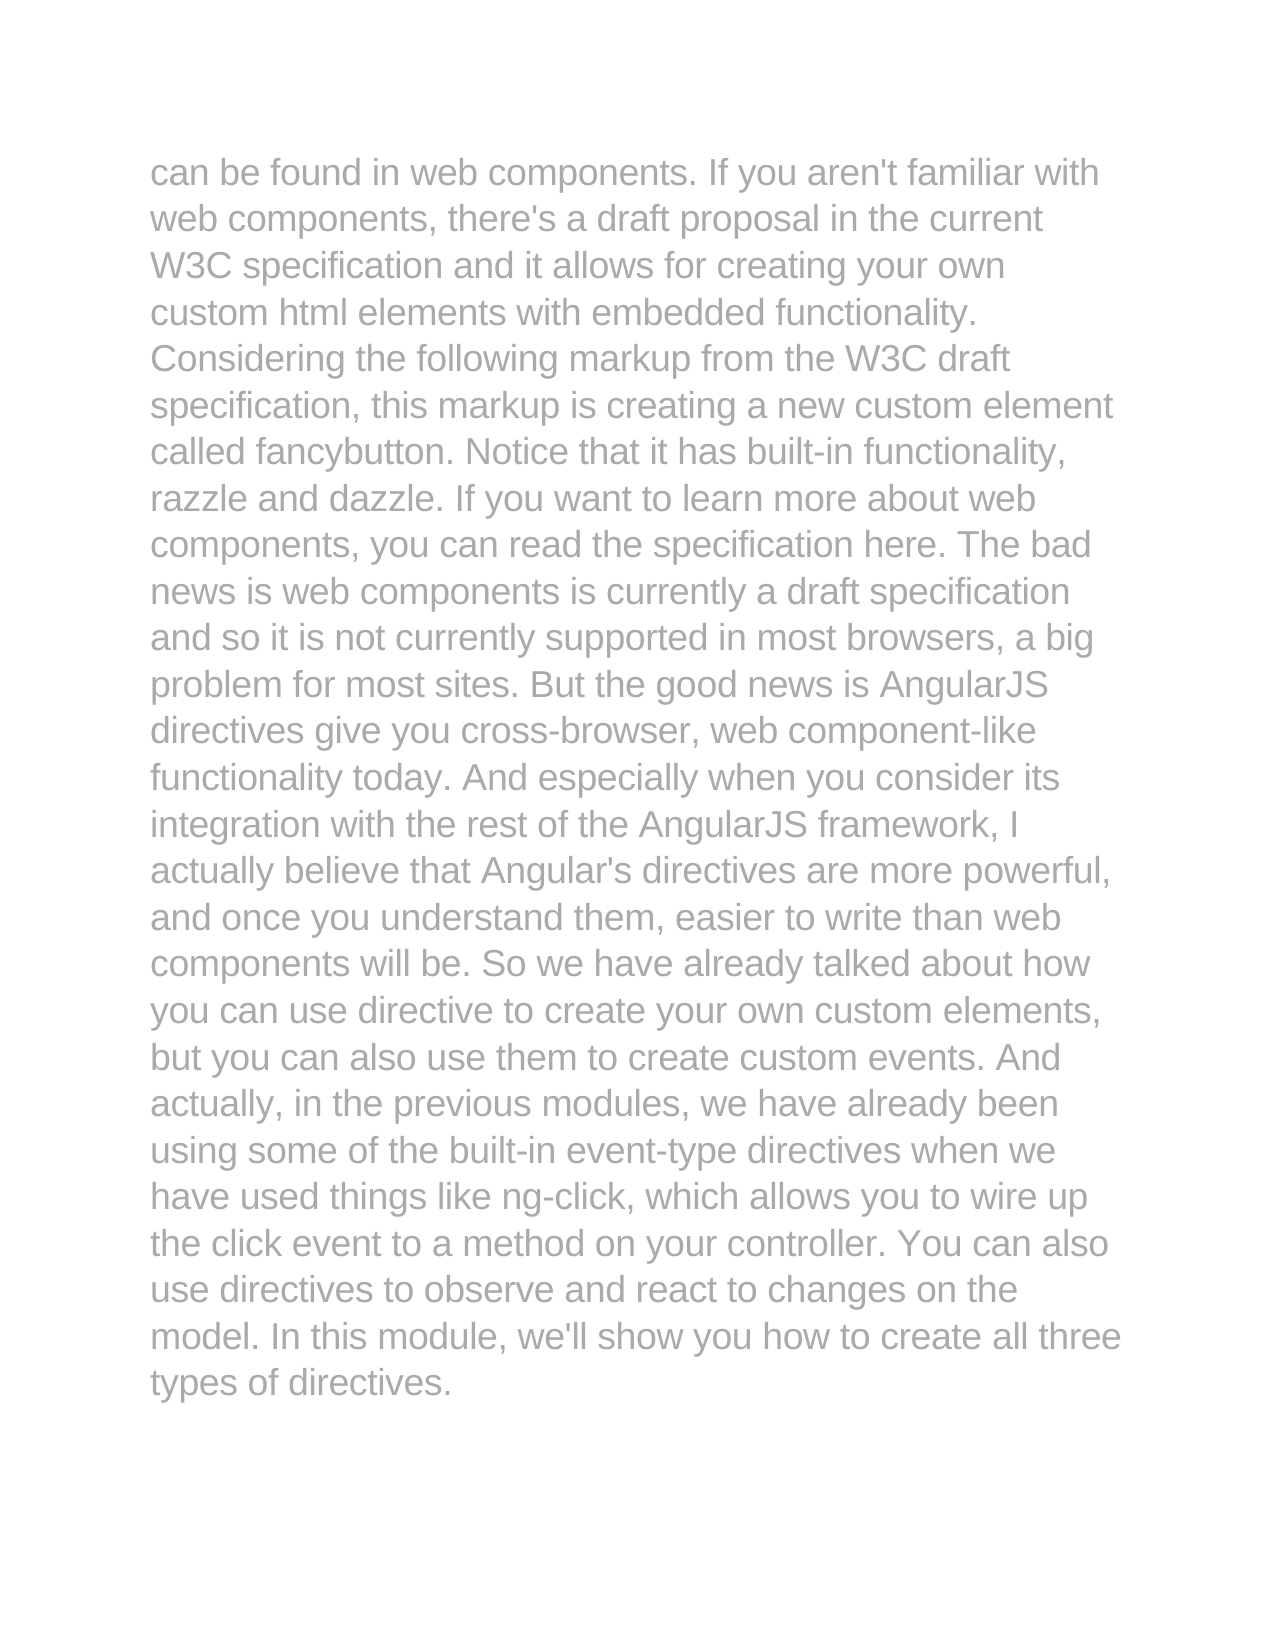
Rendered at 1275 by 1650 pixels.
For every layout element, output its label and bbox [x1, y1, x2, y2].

text [150, 150, 1125, 1404]
